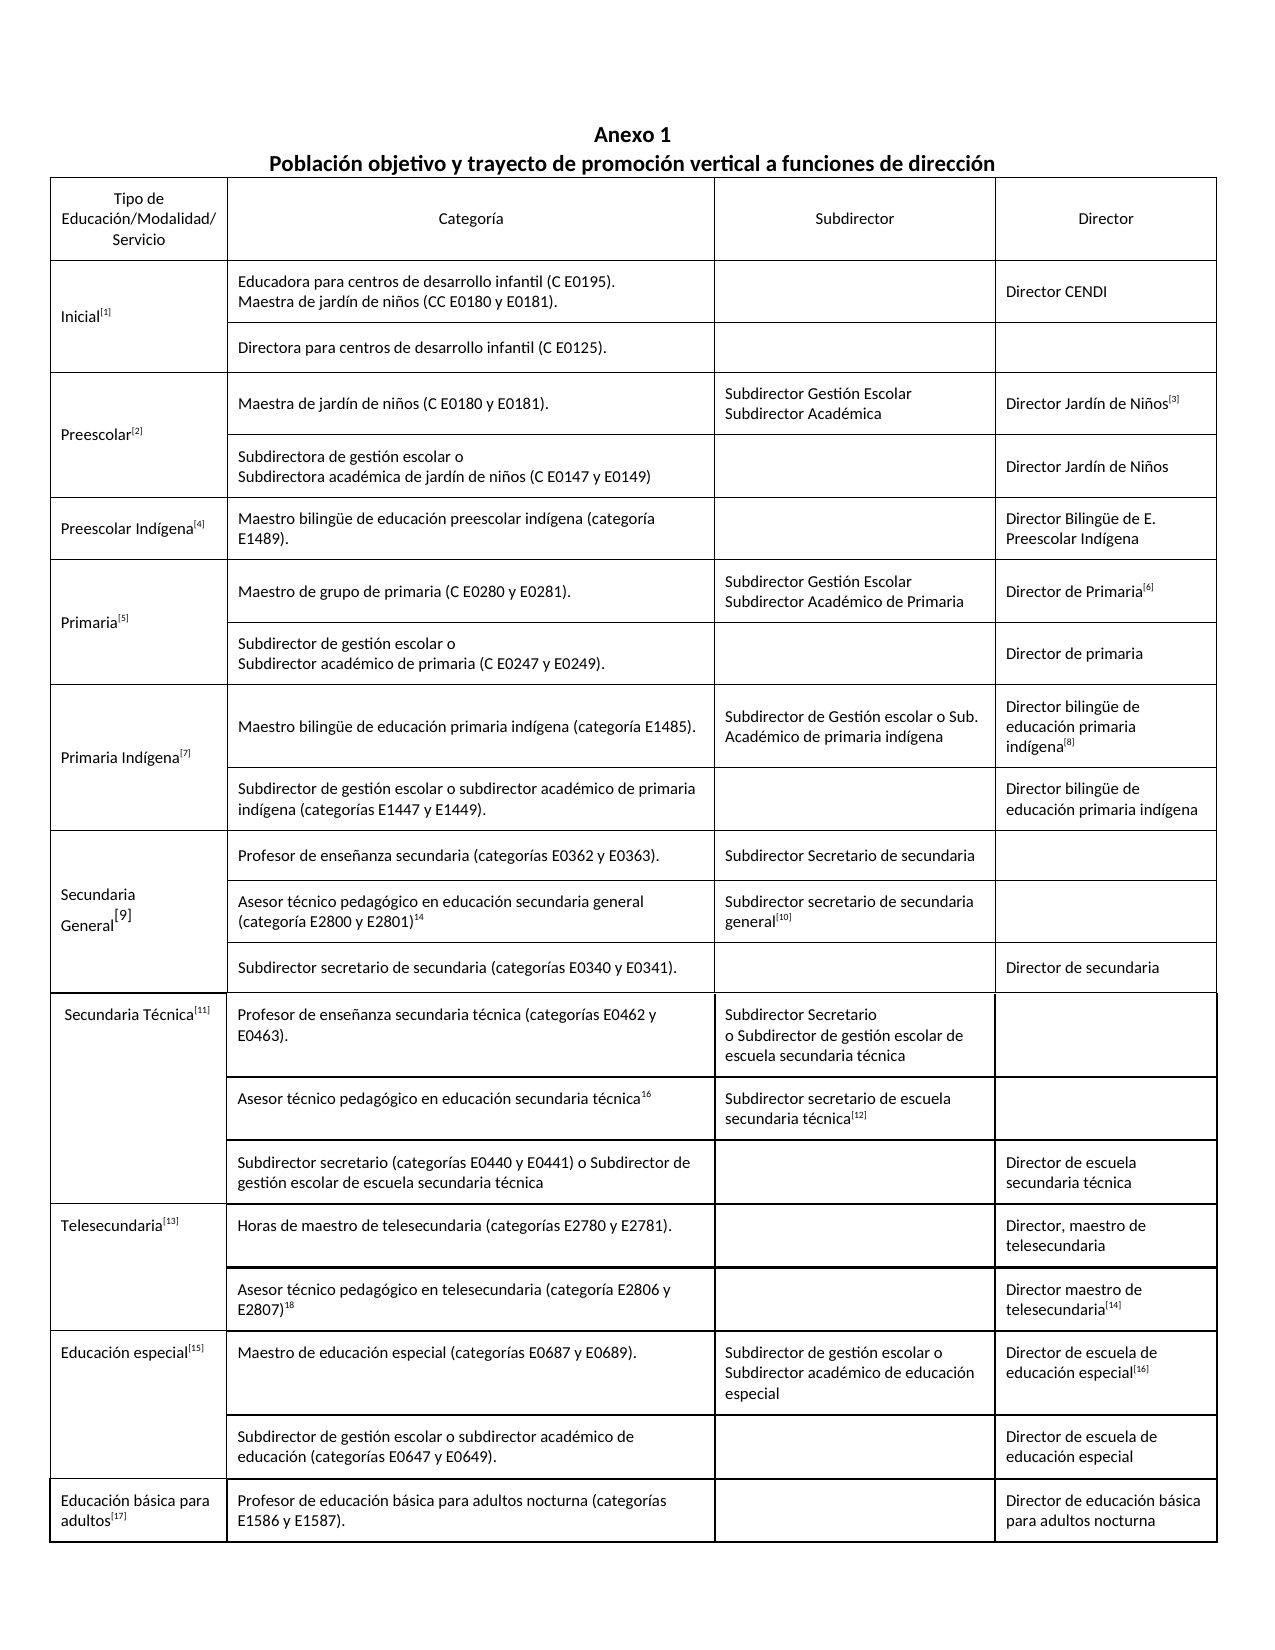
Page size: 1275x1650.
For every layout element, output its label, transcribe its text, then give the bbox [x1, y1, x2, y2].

table_cell [716, 1416, 994, 1477]
table_cell Subdirector Secretario de secundaria [715, 831, 995, 879]
table_cell [996, 323, 1216, 372]
table_cell Director Jardín de Niños [996, 435, 1216, 497]
table_cell Maestro de grupo de primaria (C E0280 y E0281). [228, 560, 714, 622]
table_cell Director CENDI [996, 261, 1216, 322]
table_cell Director Jardín de Niños[3] [996, 373, 1216, 434]
table_cell [716, 1269, 994, 1330]
table_header [995, 993, 1216, 1076]
table_cell Primaria[5] [51, 560, 227, 684]
table_cell Subdirector de gestión escolar o subdirector académico de primaria indígena (categorías E1447 y E1449). [228, 768, 714, 830]
table_cell [716, 1141, 994, 1203]
table_cell Directora para centros de desarrollo infantil (C E0125). [228, 323, 714, 372]
table_cell Secundaria General[9] [51, 831, 227, 992]
table_cell Subdirector de gestión escolar o Subdirector académico de primaria (C E0247 y E0249). [228, 623, 714, 684]
table_cell Director de primaria [996, 623, 1216, 684]
table_cell Telesecundaria[13] [51, 1204, 226, 1330]
table_cell Maestra de jardín de niños (C E0180 y E0181). [228, 373, 714, 434]
table_cell [715, 323, 995, 372]
table_cell [715, 498, 995, 559]
table_cell Preescolar Indígena[4] [51, 498, 227, 559]
table_cell Subdirector secretario de escuela secundaria técnica[12] [716, 1078, 994, 1139]
table_cell Maestro de educación especial (categorías E0687 y E0689). [227, 1332, 714, 1414]
table_cell Subdirector de gestión escolar o Subdirector académico de educación especial [716, 1332, 994, 1414]
table_header Tipo de Educación/Modalidad/Servicio [51, 178, 227, 259]
table_cell Subdirector de gestión escolar o subdirector académico de educación (categorías E0647 y E0649). [227, 1416, 714, 1477]
table_cell Director de escuela de educación especial [996, 1416, 1216, 1477]
table_header Secundaria Técnica[11] [51, 994, 226, 1203]
table_cell Director de escuela secundaria técnica [996, 1141, 1216, 1203]
table_cell [716, 1205, 994, 1266]
table_cell [715, 435, 995, 497]
table_cell Educación especial[15] [51, 1331, 226, 1477]
table_cell [716, 1480, 994, 1541]
table_cell Subdirector Gestión Escolar Subdirector Académico de Primaria [715, 560, 995, 622]
table_header Director [996, 178, 1216, 259]
table_header Categoría [228, 178, 714, 259]
table_cell Maestro bilingüe de educación preescolar indígena (categoría E1489). [228, 498, 714, 559]
table_cell Director, maestro de telesecundaria [996, 1205, 1216, 1266]
table_cell Inicial[1] [51, 261, 227, 372]
table_cell [715, 768, 995, 830]
table_cell Subdirector secretario de secundaria (categorías E0340 y E0341). [228, 943, 714, 992]
table_header Subdirector Secretario o Subdirector de gestión escolar de escuela secundaria técnica [715, 993, 995, 1076]
table_cell [996, 831, 1216, 879]
text Anexo 1 [65, 121, 1200, 149]
table_cell Profesor de enseñanza secundaria (categorías E0362 y E0363). [228, 831, 714, 879]
table_cell Subdirector secretario (categorías E0440 y E0441) o Subdirector de gestión escolar de escuela secundaria técnica [227, 1141, 714, 1203]
table_cell [996, 881, 1216, 942]
table_cell Director de escuela de educación especial[16] [996, 1332, 1216, 1414]
table_cell [715, 943, 995, 992]
table_cell Maestro bilingüe de educación primaria indígena (categoría E1485). [228, 685, 714, 767]
table_cell Director de Primaria[6] [996, 560, 1216, 622]
table_cell Subdirector Gestión Escolar Subdirector Académica [715, 373, 995, 434]
table_cell Director maestro de telesecundaria[14] [996, 1269, 1216, 1330]
table_cell Subdirectora de gestión escolar o Subdirectora académica de jardín de niños (C E0147 y E0149) [228, 435, 714, 497]
table_header Profesor de enseñanza secundaria técnica (categorías E0462 y E0463). [227, 993, 714, 1076]
table_cell Educación básica para adultos[17] [51, 1479, 226, 1541]
table_cell Subdirector secretario de secundaria general[10] [715, 881, 995, 942]
text Población objetivo y trayecto de promoción vertical a funciones de dirección [65, 149, 1200, 177]
table_cell [715, 623, 995, 684]
table_cell Preescolar[2] [51, 373, 227, 497]
table_cell [715, 261, 995, 322]
table_cell [996, 1078, 1216, 1139]
table_cell Director bilingüe de educación primaria indígena [996, 768, 1216, 830]
table_cell Asesor técnico pedagógico en educación secundaria general (categoría E2800 y E2801)14 [228, 881, 714, 942]
table_cell Director Bilingüe de E. Preescolar Indígena [996, 498, 1216, 559]
table_cell Primaria Indígena[7] [51, 685, 227, 830]
table_cell Asesor técnico pedagógico en educación secundaria técnica16 [227, 1078, 714, 1139]
table_cell Subdirector de Gestión escolar o Sub. Académico de primaria indígena [715, 685, 995, 767]
table_cell Horas de maestro de telesecundaria (categorías E2780 y E2781). [227, 1205, 714, 1266]
table_cell Director de secundaria [996, 943, 1216, 992]
table_cell Director de educación básica para adultos nocturna [996, 1480, 1216, 1541]
table_cell Asesor técnico pedagógico en telesecundaria (categoría E2806 y E2807)18 [227, 1269, 714, 1330]
table_header Subdirector [715, 178, 995, 259]
table_cell Profesor de educación básica para adultos nocturna (categorías E1586 y E1587). [228, 1480, 714, 1541]
table_cell Director bilingüe de educación primaria indígena[8] [996, 685, 1216, 767]
table_cell Educadora para centros de desarrollo infantil (C E0195). Maestra de jardín de niños (CC E0180 y E0181). [228, 261, 714, 322]
